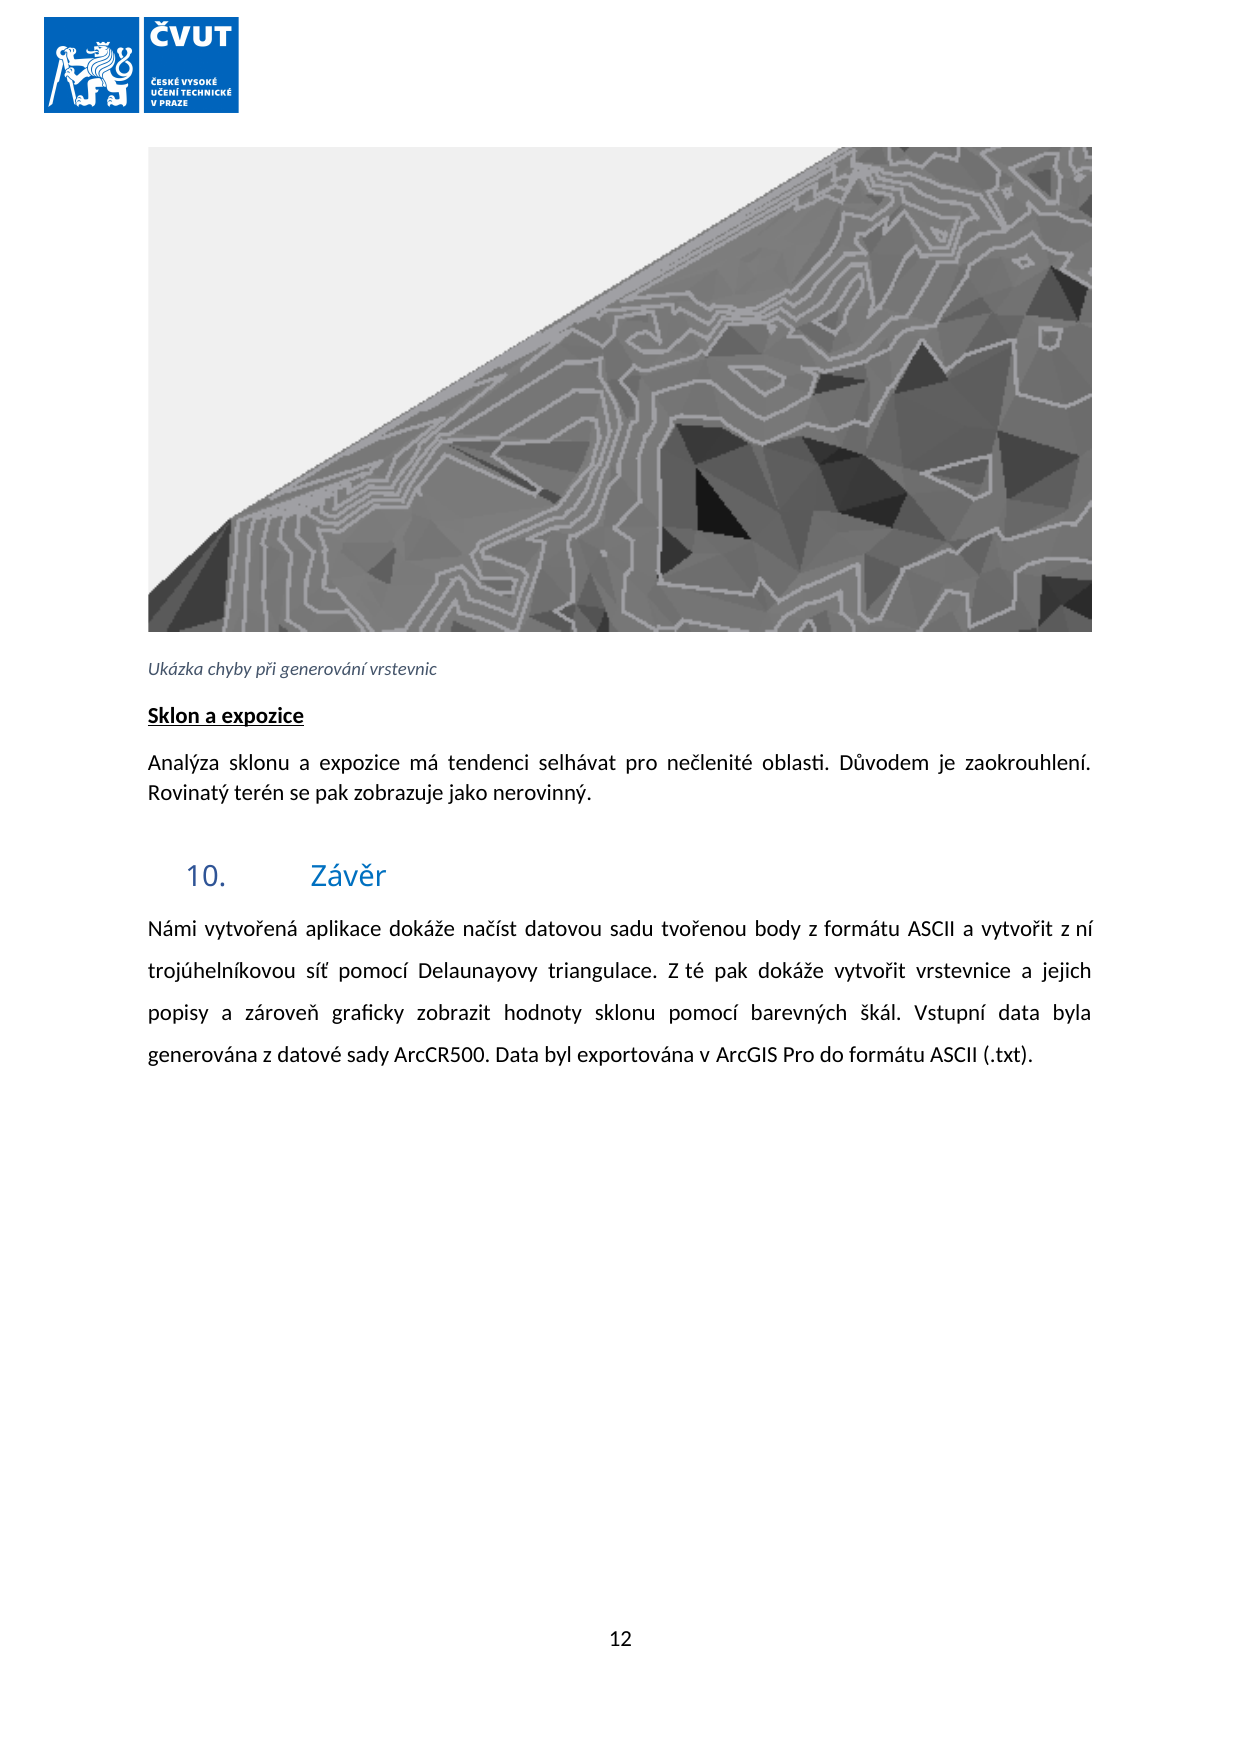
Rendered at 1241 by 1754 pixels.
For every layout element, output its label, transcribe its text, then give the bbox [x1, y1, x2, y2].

text Ukázka chyby při generování vrstevnic [148, 657, 1093, 680]
picture [148, 147, 1092, 632]
list Závěr [185, 855, 1093, 894]
text Analýza sklonu a expozice má tendenci selhávat pro nečlenité oblasti. Důvodem je zaokrouhlení. Rovinatý terén se pak zobrazuje jako nerovinný. [148, 748, 1093, 806]
text Sklon a expozice [148, 701, 1093, 729]
picture [44, 17, 239, 113]
text Námi vytvořená aplikace dokáže načíst datovou sadu tvořenou body z formátu ASCII a vytvořit z ní trojúhelníkovou síť pomocí Delaunayovy triangulace. Z té pak dokáže vytvořit vrstevnice a jejich popisy a zároveň graficky zobrazit hodnoty sklonu pomocí barevných škál. Vstupní data byla generována z datové sady ArcCR500. Data byl exportována v ArcGIS Pro do formátu ASCII (.txt). [148, 914, 1093, 1068]
